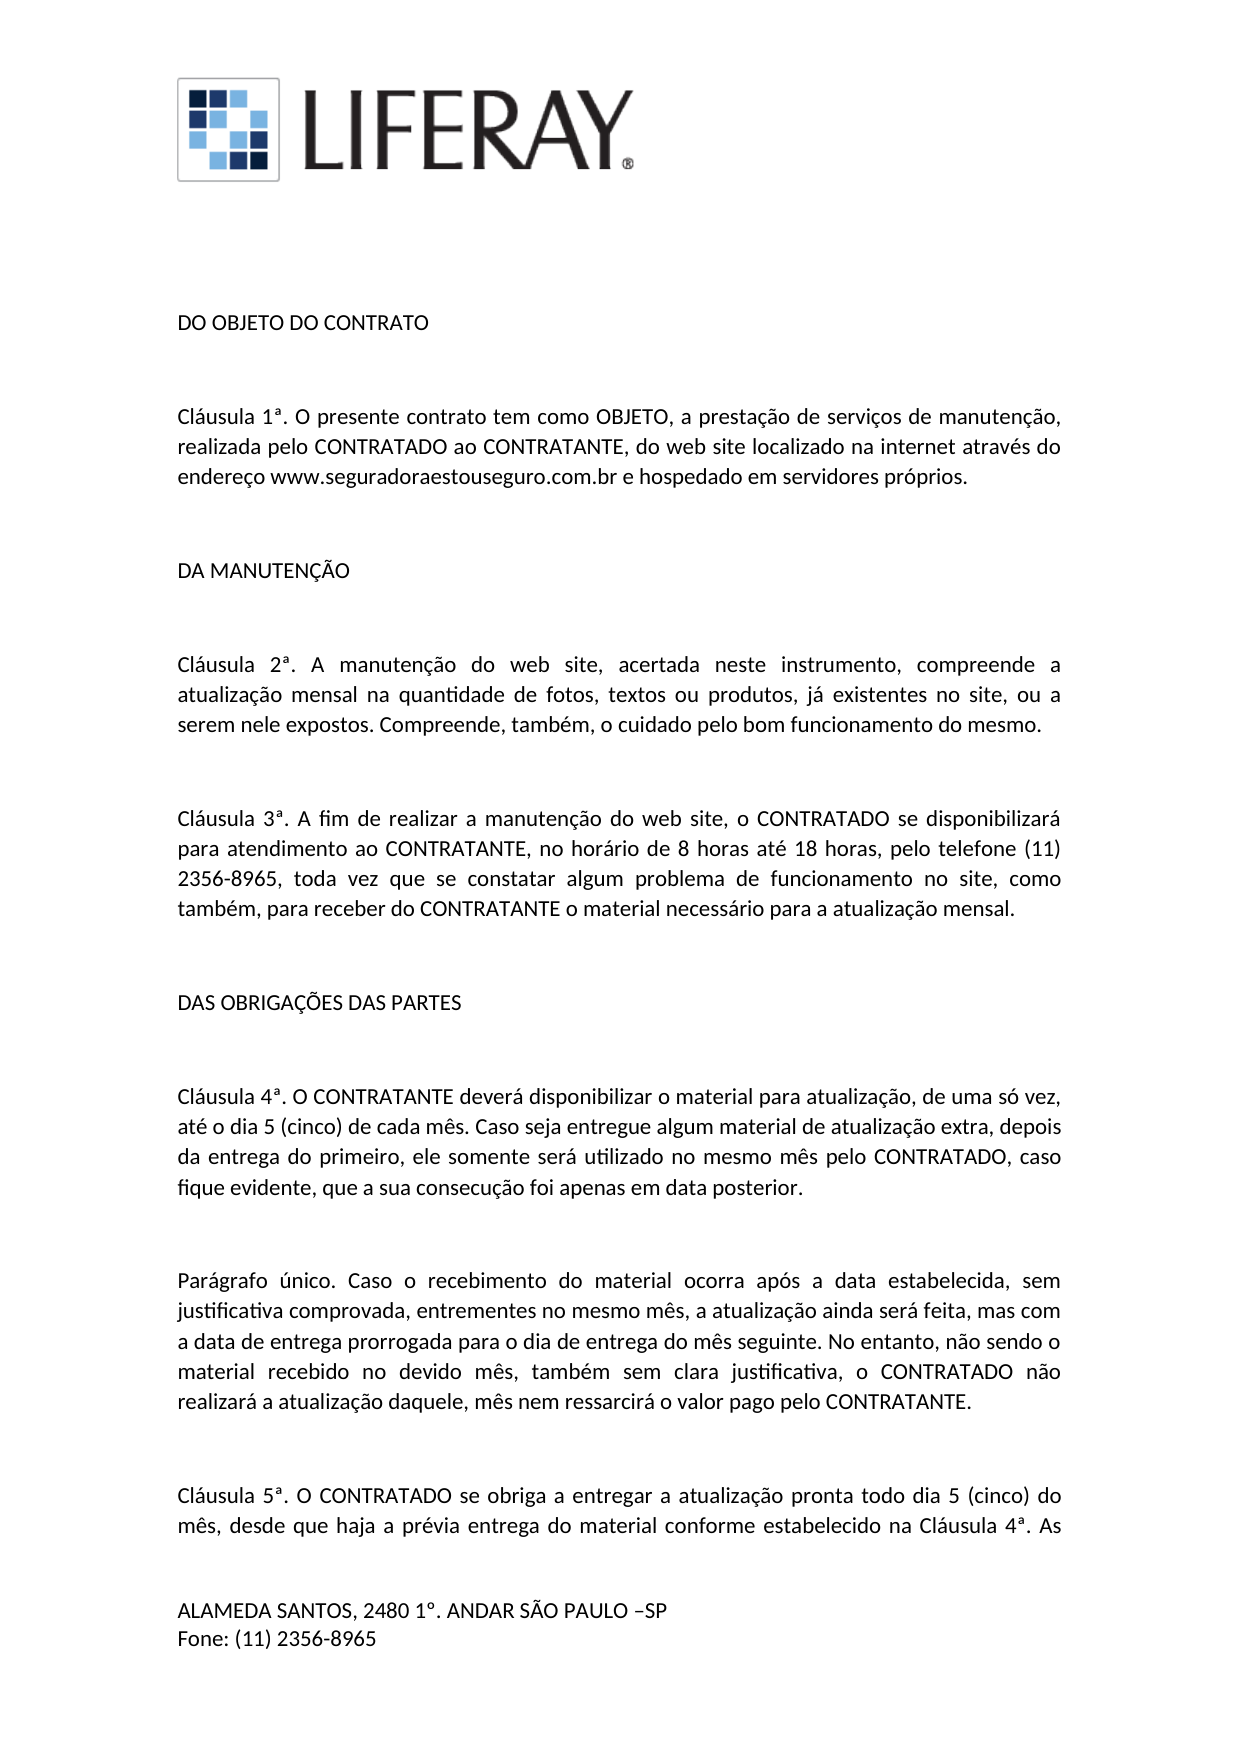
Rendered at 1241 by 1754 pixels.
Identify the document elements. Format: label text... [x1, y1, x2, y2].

text Parágrafo único. Caso o recebimento do material ocorra após a data estabelecida, sem justificativa comprovada, entrementes no mesmo mês, a atualização ainda será feita, mas com a data de entrega prorrogada para o dia de entrega do mês seguinte. No entanto, não sendo o material recebido no devido mês, também sem clara justificativa, o CONTRATADO não realizará a atualização daquele, mês nem ressarcirá o valor pago pelo CONTRATANTE. [177, 1266, 1063, 1415]
text Cláusula 2ª. A manutenção do web site, acertada neste instrumento, compreende a atualização mensal na quantidade de fotos, textos ou produtos, já existentes no site, ou a serem nele expostos. Compreende, também, o cuidado pelo bom funcionamento do mesmo. [177, 650, 1063, 738]
text DA MANUTENÇÃO [177, 556, 1063, 584]
text DAS OBRIGAÇÕES DAS PARTES [177, 988, 1063, 1016]
picture [177, 73, 634, 187]
text Cláusula 1ª. O presente contrato tem como OBJETO, a prestação de serviços de manutenção, realizada pelo CONTRATADO ao CONTRATANTE, do web site localizado na internet através do endereço www.seguradoraestouseguro.com.br e hospedado em servidores próprios. [177, 402, 1063, 490]
text Cláusula 3ª. A fim de realizar a manutenção do web site, o CONTRATADO se disponibilizará para atendimento ao CONTRATANTE, no horário de 8 horas até 18 horas, pelo telefone (11) 2356-8965, toda vez que se constatar algum problema de funcionamento no site, como também, para receber do CONTRATANTE o material necessário para a atualização mensal. [177, 804, 1063, 922]
text Cláusula 4ª. O CONTRATANTE deverá disponibilizar o material para atualização, de uma só vez, até o dia 5 (cinco) de cada mês. Caso seja entregue algum material de atualização extra, depois da entrega do primeiro, ele somente será utilizado no mesmo mês pelo CONTRATADO, caso fique evidente, que a sua consecução foi apenas em data posterior. [177, 1082, 1063, 1201]
text DO OBJETO DO CONTRATO [177, 308, 1063, 336]
